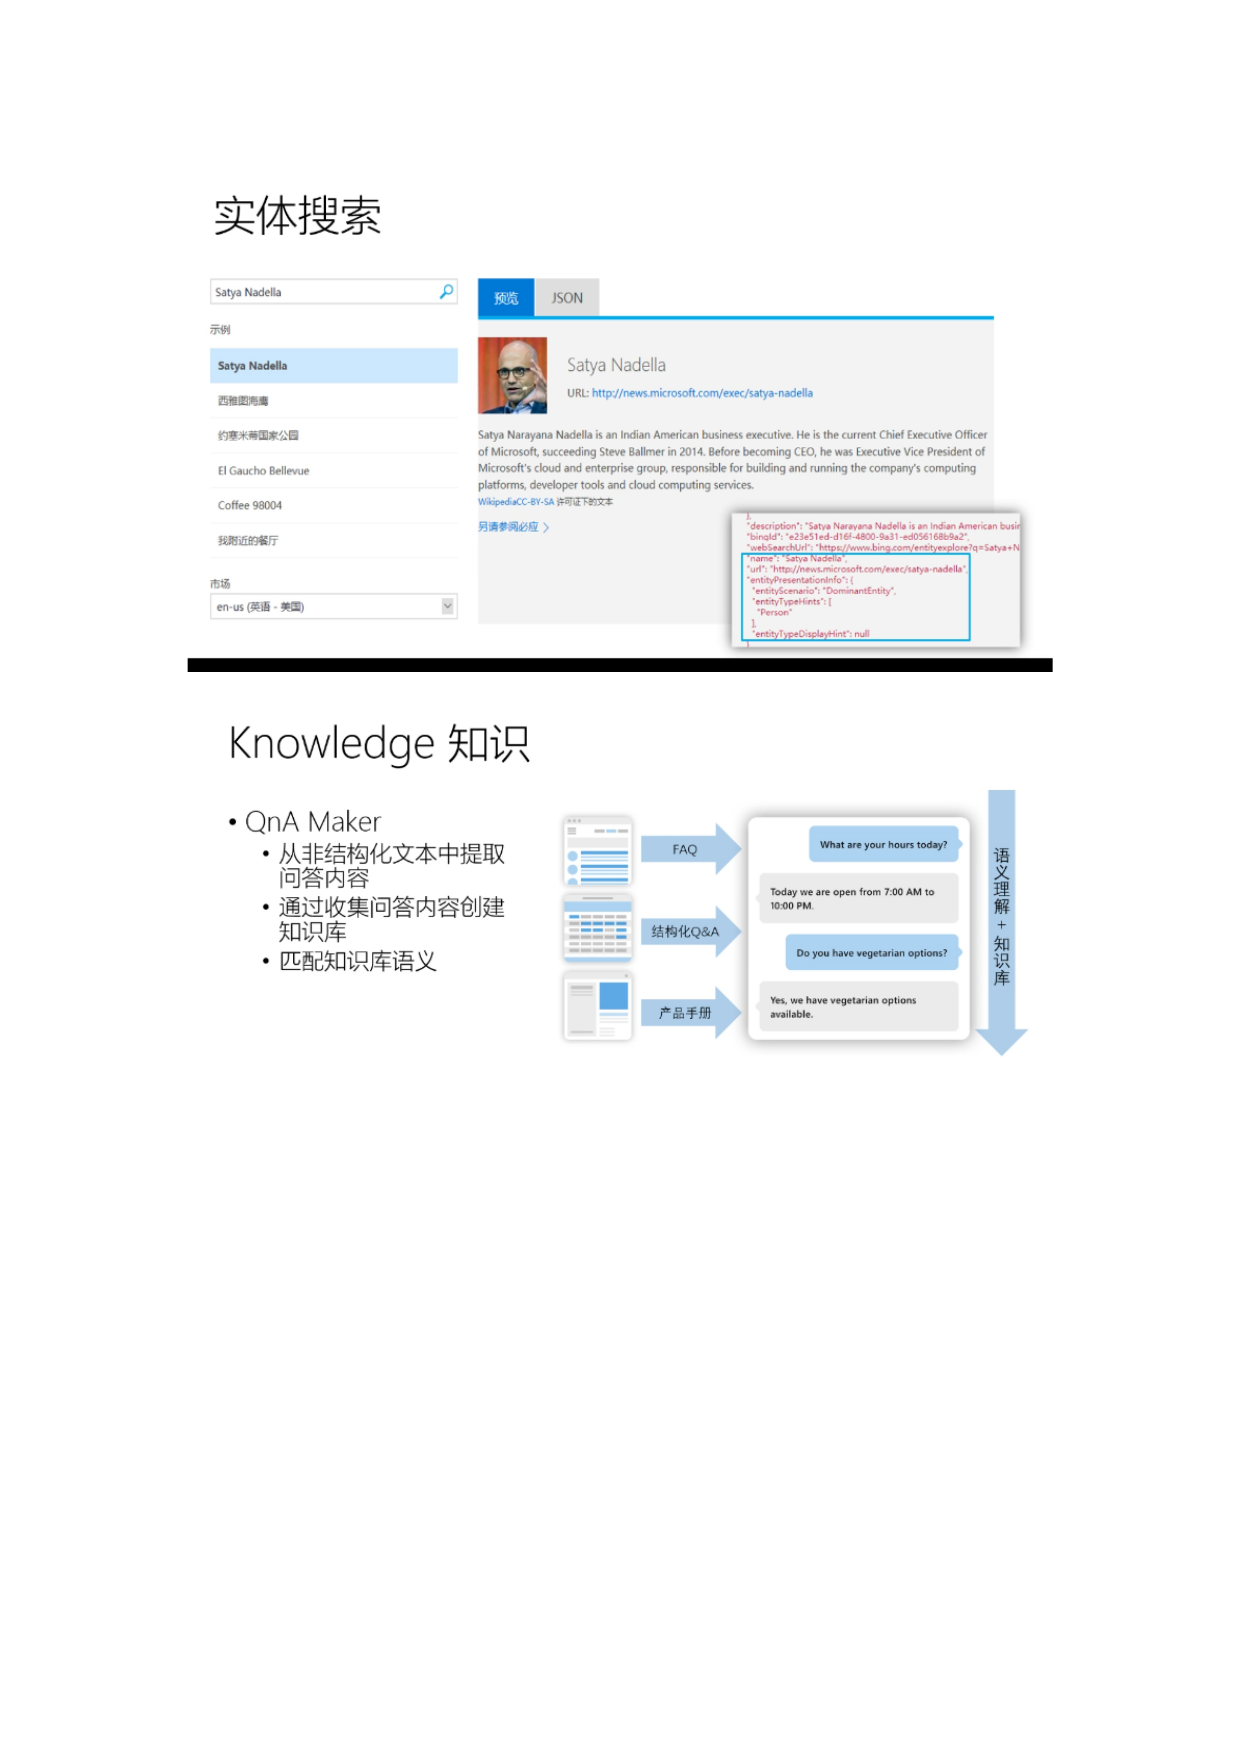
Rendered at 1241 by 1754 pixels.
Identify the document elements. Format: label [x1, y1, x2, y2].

picture [187, 162, 1053, 672]
picture [187, 714, 1053, 1096]
